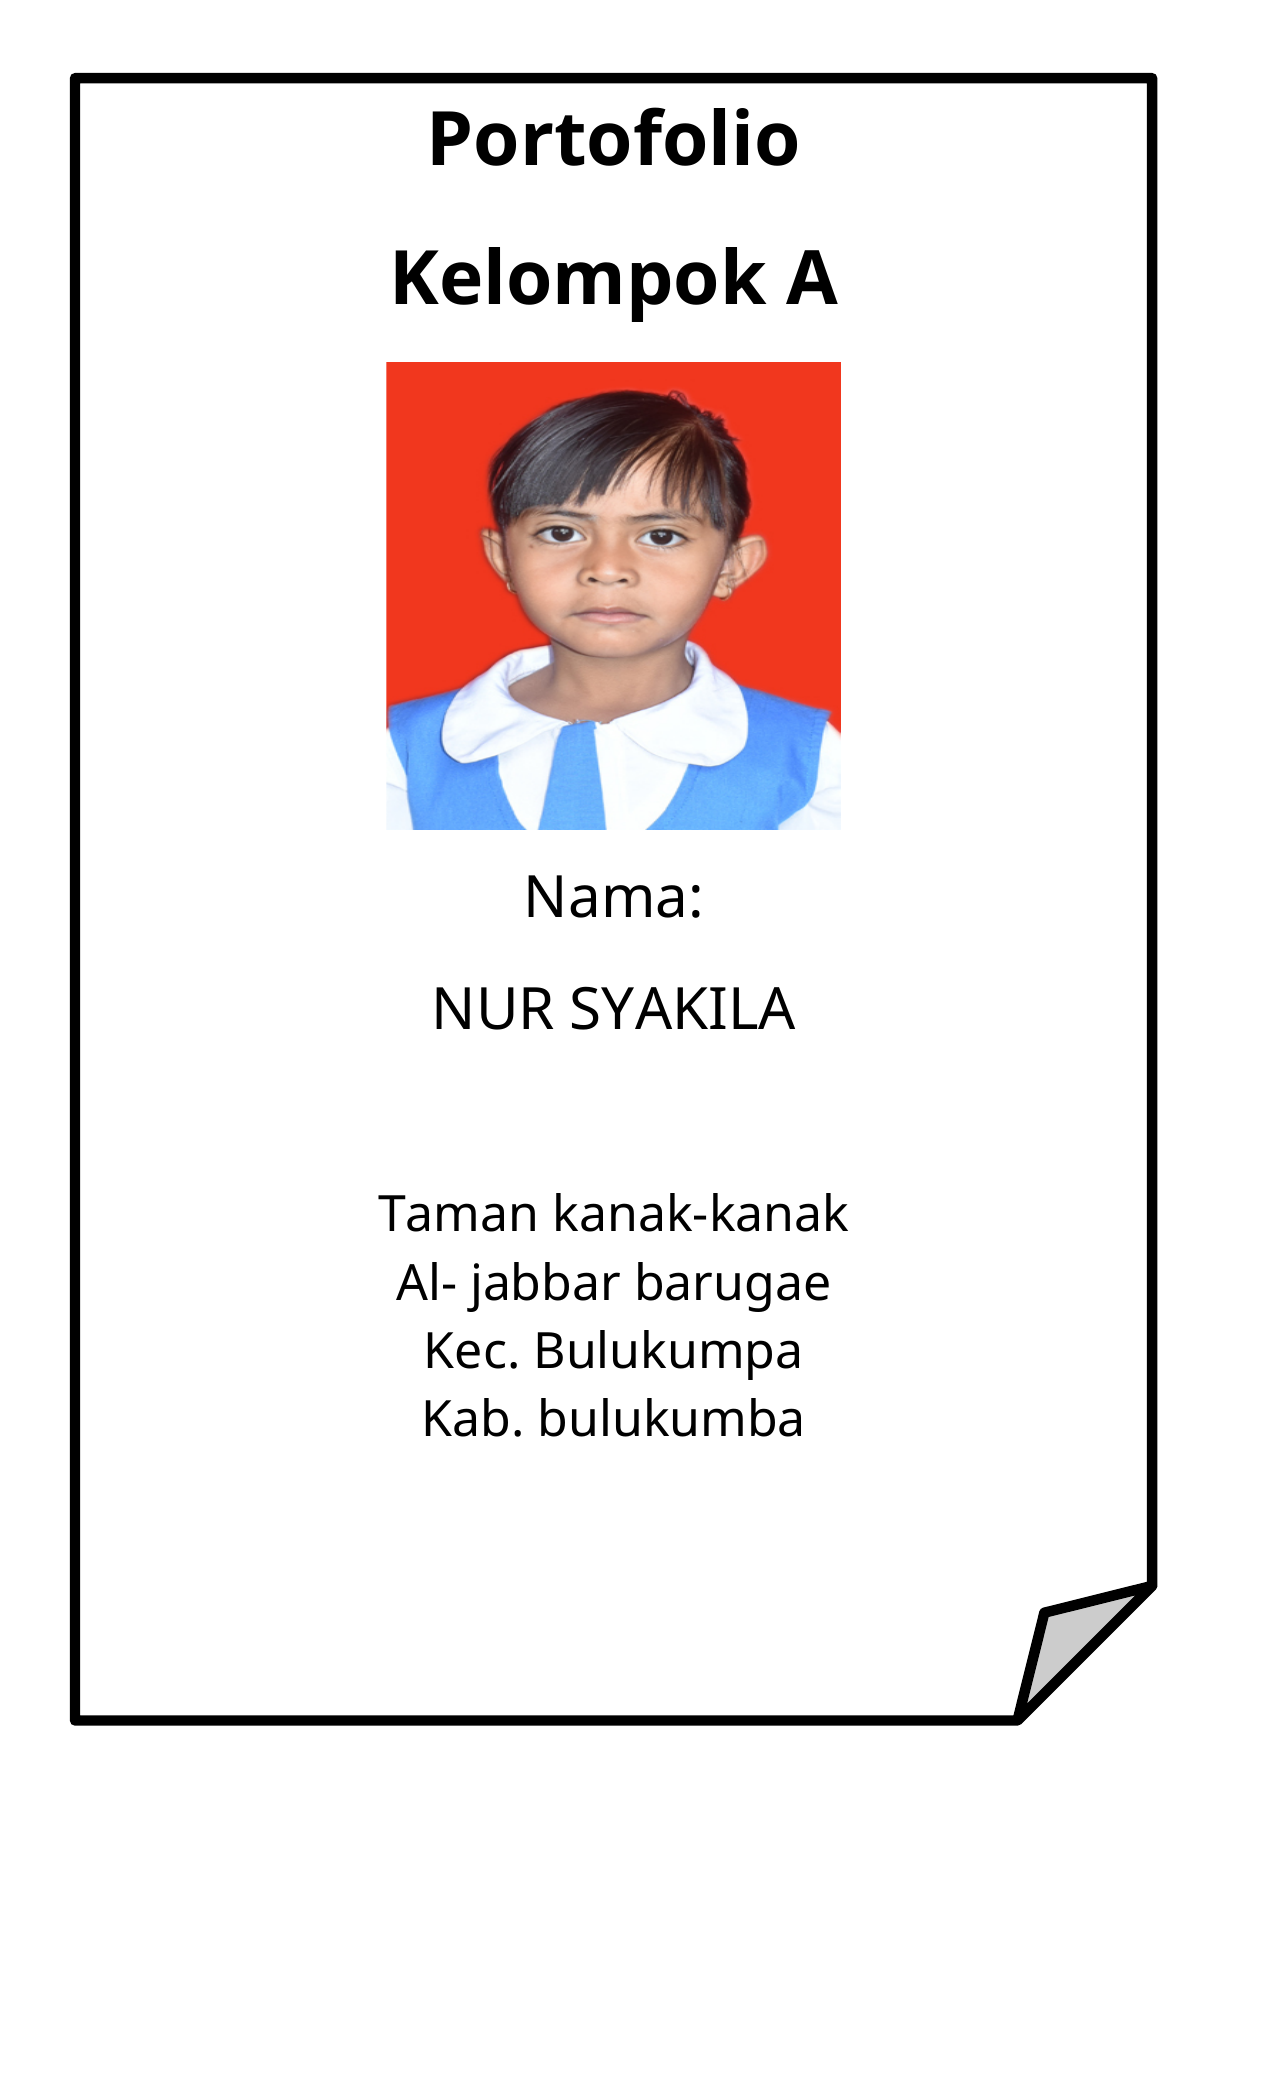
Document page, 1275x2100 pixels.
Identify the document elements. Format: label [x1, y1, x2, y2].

picture [386, 362, 841, 830]
